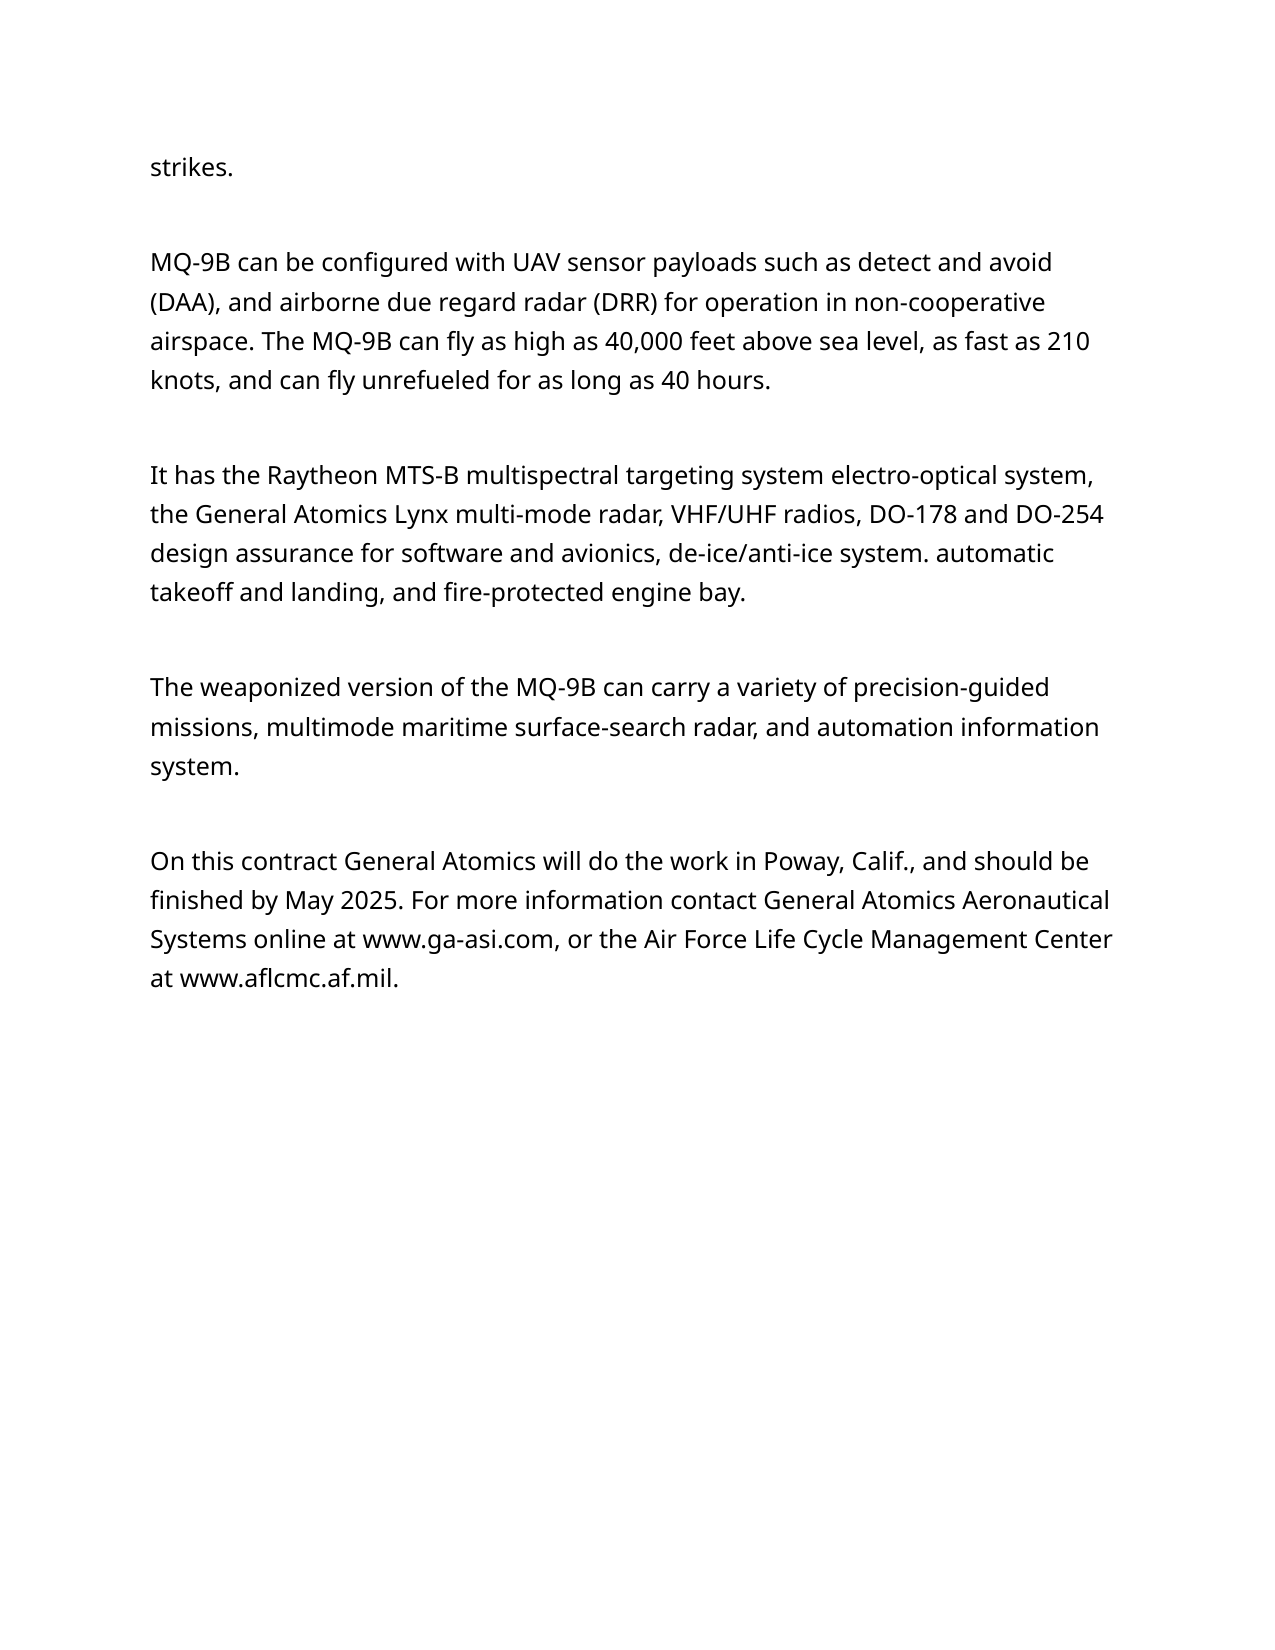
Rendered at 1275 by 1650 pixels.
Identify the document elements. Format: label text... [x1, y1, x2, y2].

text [150, 150, 1125, 223]
text MQ-9B can be configured with UAV sensor payloads such as detect and avoid (DAA), and airborne due regard radar (DRR) for operation in non-cooperative airspace. The MQ-9B can fly as high as 40,000 feet above sea level, as fast as 210 knots, and can fly unrefueled for as long as 40 hours. [150, 245, 1125, 436]
text The weaponized version of the MQ-9B can carry a variety of precision-guided missions, multimode maritime surface-search radar, and automation information system. [150, 670, 1125, 822]
text It has the Raytheon MTS-B multispectral targeting system electro-optical system, the General Atomics Lynx multi-mode radar, VHF/UHF radios, DO-178 and DO-254 design assurance for software and avionics, de-ice/anti-ice system. automatic takeoff and landing, and fire-protected engine bay. [150, 457, 1125, 648]
text On this contract General Atomics will do the work in Poway, Calif., and should be finished by May 2025. For more information contact General Atomics Aeronautical Systems online at www.ga-asi.com, or the Air Force Life Cycle Management Center at www.aflcmc.af.mil. [150, 843, 1125, 1034]
